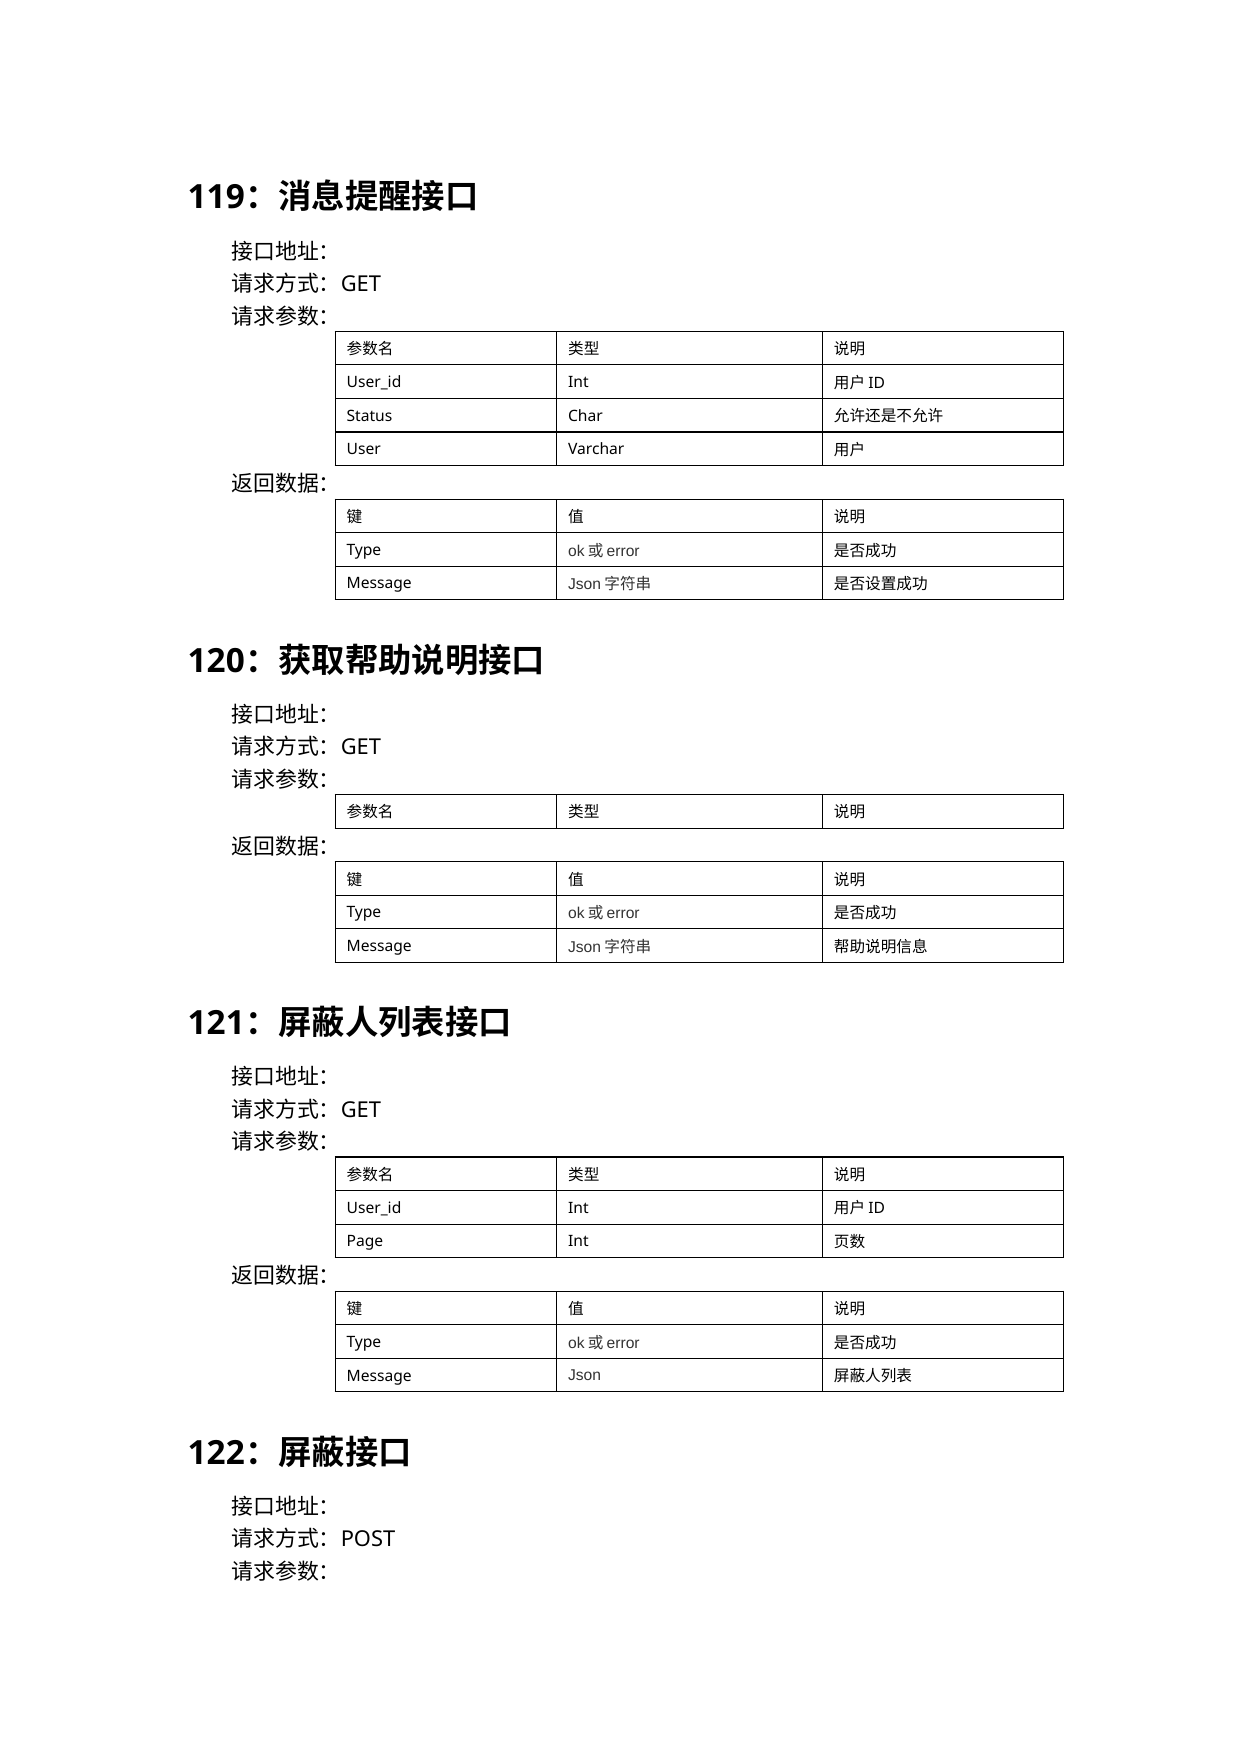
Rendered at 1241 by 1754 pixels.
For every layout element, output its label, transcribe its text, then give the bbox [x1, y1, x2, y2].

text 请求参数： [187, 761, 1053, 794]
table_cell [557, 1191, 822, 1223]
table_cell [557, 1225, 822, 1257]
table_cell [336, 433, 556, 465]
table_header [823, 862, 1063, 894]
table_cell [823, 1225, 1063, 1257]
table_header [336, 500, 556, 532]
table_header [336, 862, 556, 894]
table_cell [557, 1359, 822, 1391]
text 返回数据： [187, 1258, 1053, 1291]
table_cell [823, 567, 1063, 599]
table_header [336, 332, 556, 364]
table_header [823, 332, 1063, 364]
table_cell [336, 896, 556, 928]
text 请求参数： [187, 1553, 1053, 1586]
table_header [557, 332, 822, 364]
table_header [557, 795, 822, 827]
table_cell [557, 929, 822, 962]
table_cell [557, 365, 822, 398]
text 接口地址： [187, 1488, 1053, 1521]
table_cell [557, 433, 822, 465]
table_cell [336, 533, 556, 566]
text 请求方式：POST [187, 1521, 1053, 1553]
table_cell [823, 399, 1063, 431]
text 请求参数： [187, 298, 1053, 331]
title 120：获取帮助说明接口 [187, 625, 1053, 690]
text 请求参数： [187, 1124, 1053, 1156]
text 返回数据： [187, 828, 1053, 861]
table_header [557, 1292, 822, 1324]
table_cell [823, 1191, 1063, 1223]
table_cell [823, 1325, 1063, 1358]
text 返回数据： [187, 466, 1053, 498]
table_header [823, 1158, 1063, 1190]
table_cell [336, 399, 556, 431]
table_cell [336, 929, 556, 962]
title 121：屏蔽人列表接口 [187, 988, 1053, 1053]
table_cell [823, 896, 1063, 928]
text 请求方式：GET [187, 266, 1053, 298]
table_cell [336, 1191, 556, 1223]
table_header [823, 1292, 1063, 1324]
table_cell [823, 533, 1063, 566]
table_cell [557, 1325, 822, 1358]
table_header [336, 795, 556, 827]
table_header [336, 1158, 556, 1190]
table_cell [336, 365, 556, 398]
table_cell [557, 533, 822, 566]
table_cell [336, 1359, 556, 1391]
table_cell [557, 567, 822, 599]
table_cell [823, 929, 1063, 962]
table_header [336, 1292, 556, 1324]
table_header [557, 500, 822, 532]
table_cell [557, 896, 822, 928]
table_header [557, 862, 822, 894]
text 接口地址： [187, 1059, 1053, 1091]
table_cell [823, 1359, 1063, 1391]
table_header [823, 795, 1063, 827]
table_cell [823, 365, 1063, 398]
text 请求方式：GET [187, 1091, 1053, 1124]
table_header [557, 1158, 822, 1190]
title 122：屏蔽接口 [187, 1417, 1053, 1482]
title 119：消息提醒接口 [187, 162, 1053, 227]
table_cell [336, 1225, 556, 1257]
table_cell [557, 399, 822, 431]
text 接口地址： [187, 696, 1053, 729]
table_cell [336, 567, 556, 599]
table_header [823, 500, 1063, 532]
text 接口地址： [187, 233, 1053, 266]
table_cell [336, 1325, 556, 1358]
text 请求方式：GET [187, 729, 1053, 761]
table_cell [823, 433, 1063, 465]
